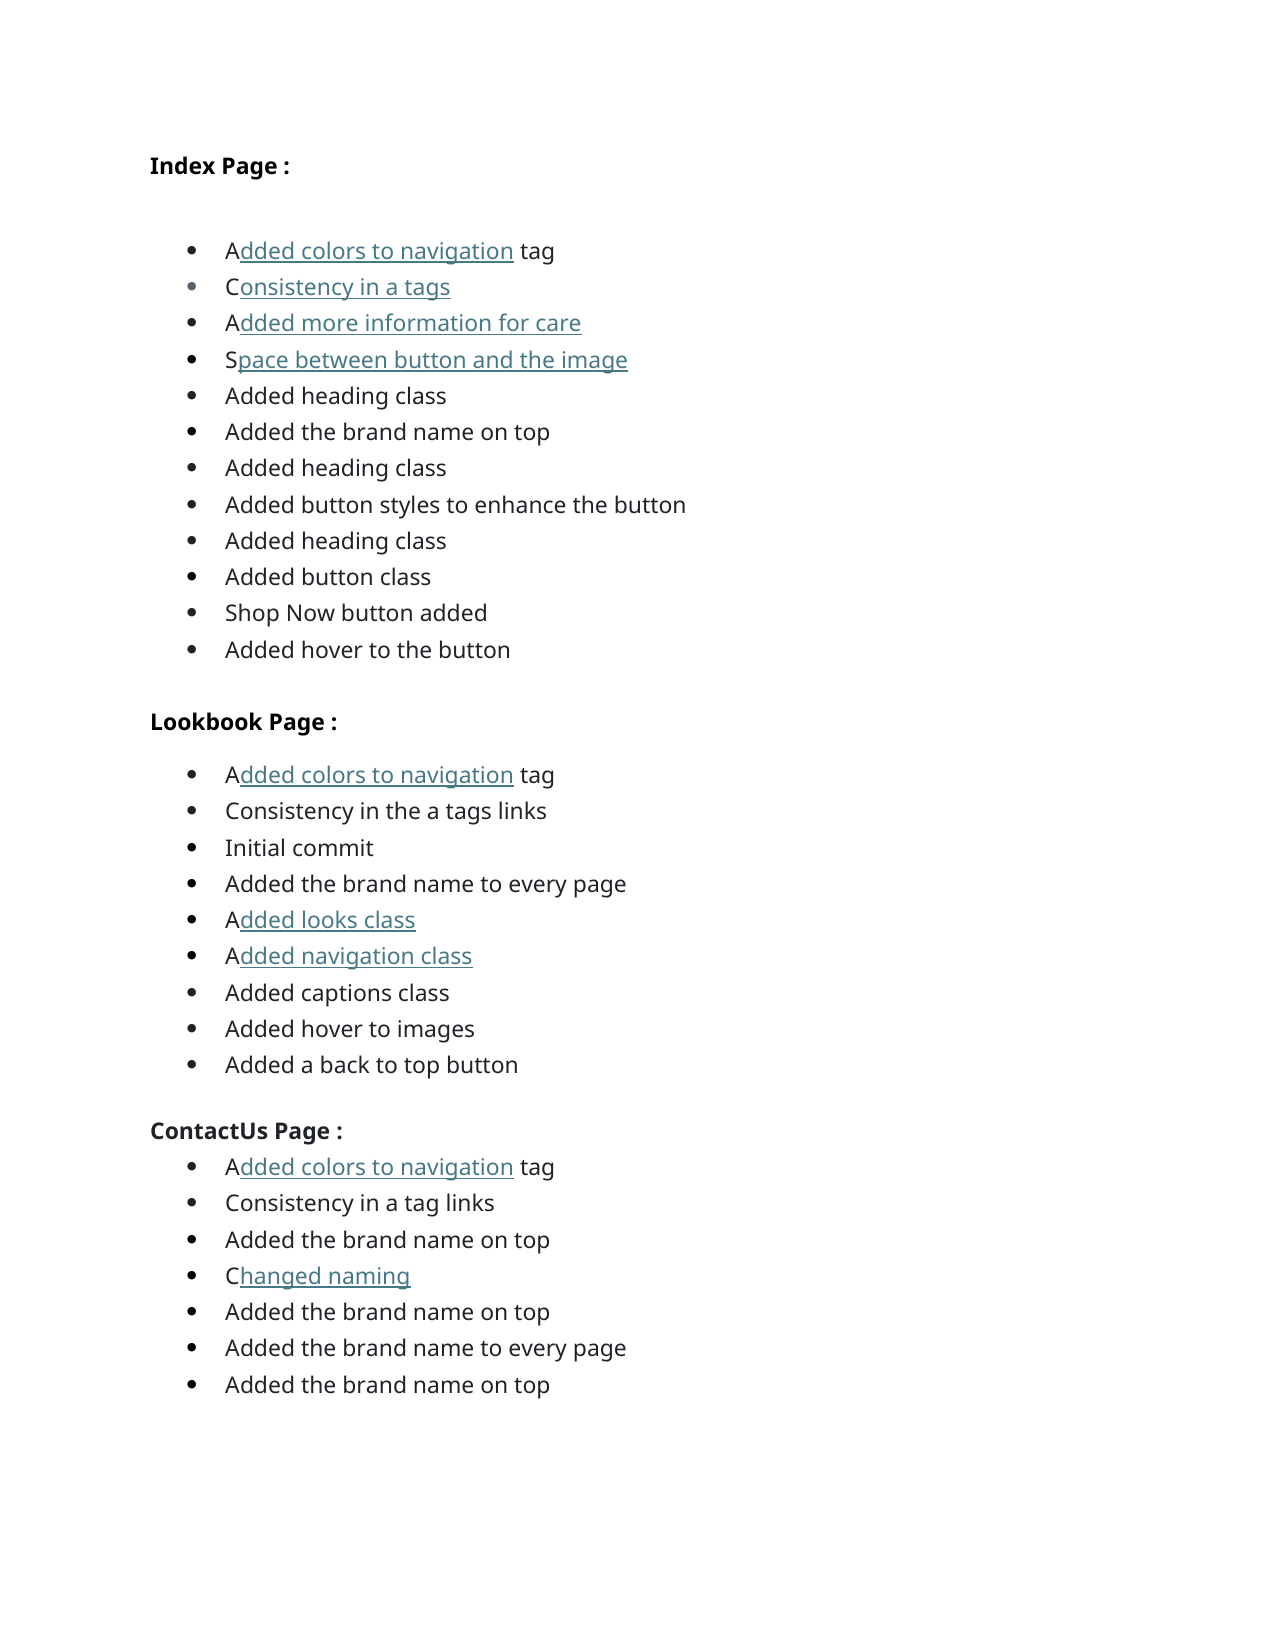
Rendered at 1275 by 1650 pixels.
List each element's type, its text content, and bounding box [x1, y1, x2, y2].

list Added a back to top button [187, 1049, 1125, 1080]
list Consistency in a tags [187, 271, 1125, 302]
list Added more information for care [187, 307, 1125, 338]
list Changed naming [187, 1260, 1125, 1291]
text Lookbook Page : [150, 706, 1125, 737]
list Added heading class [187, 380, 1125, 411]
list Added button class [187, 561, 1125, 592]
list Added heading class [187, 452, 1125, 483]
text ContactUs Page : [150, 1115, 1125, 1146]
list Added the brand name to every page [187, 868, 1125, 899]
list Added hover to images [187, 1013, 1125, 1044]
list Added button styles to enhance the button [187, 488, 1125, 520]
list Shop Now button added [187, 597, 1125, 628]
list Added captions class [187, 976, 1125, 1008]
list Consistency in the a tags links [187, 795, 1125, 826]
list Added the brand name on top [187, 416, 1125, 447]
list Added colors to navigation tag [187, 1151, 1125, 1182]
list Added the brand name on top [187, 1296, 1125, 1327]
list Added the brand name on top [187, 1368, 1125, 1400]
list Initial commit [187, 831, 1125, 863]
list Added the brand name to every page [187, 1332, 1125, 1363]
list Added hover to the button [187, 633, 1125, 665]
text Index Page : [150, 150, 1125, 181]
list Added colors to navigation tag [187, 235, 1125, 266]
list Added looks class [187, 904, 1125, 935]
list Added colors to navigation tag [187, 759, 1125, 790]
list Consistency in a tag links [187, 1187, 1125, 1218]
list Added navigation class [187, 940, 1125, 971]
list Added the brand name on top [187, 1223, 1125, 1255]
list Added heading class [187, 525, 1125, 556]
list Space between button and the image [187, 343, 1125, 375]
